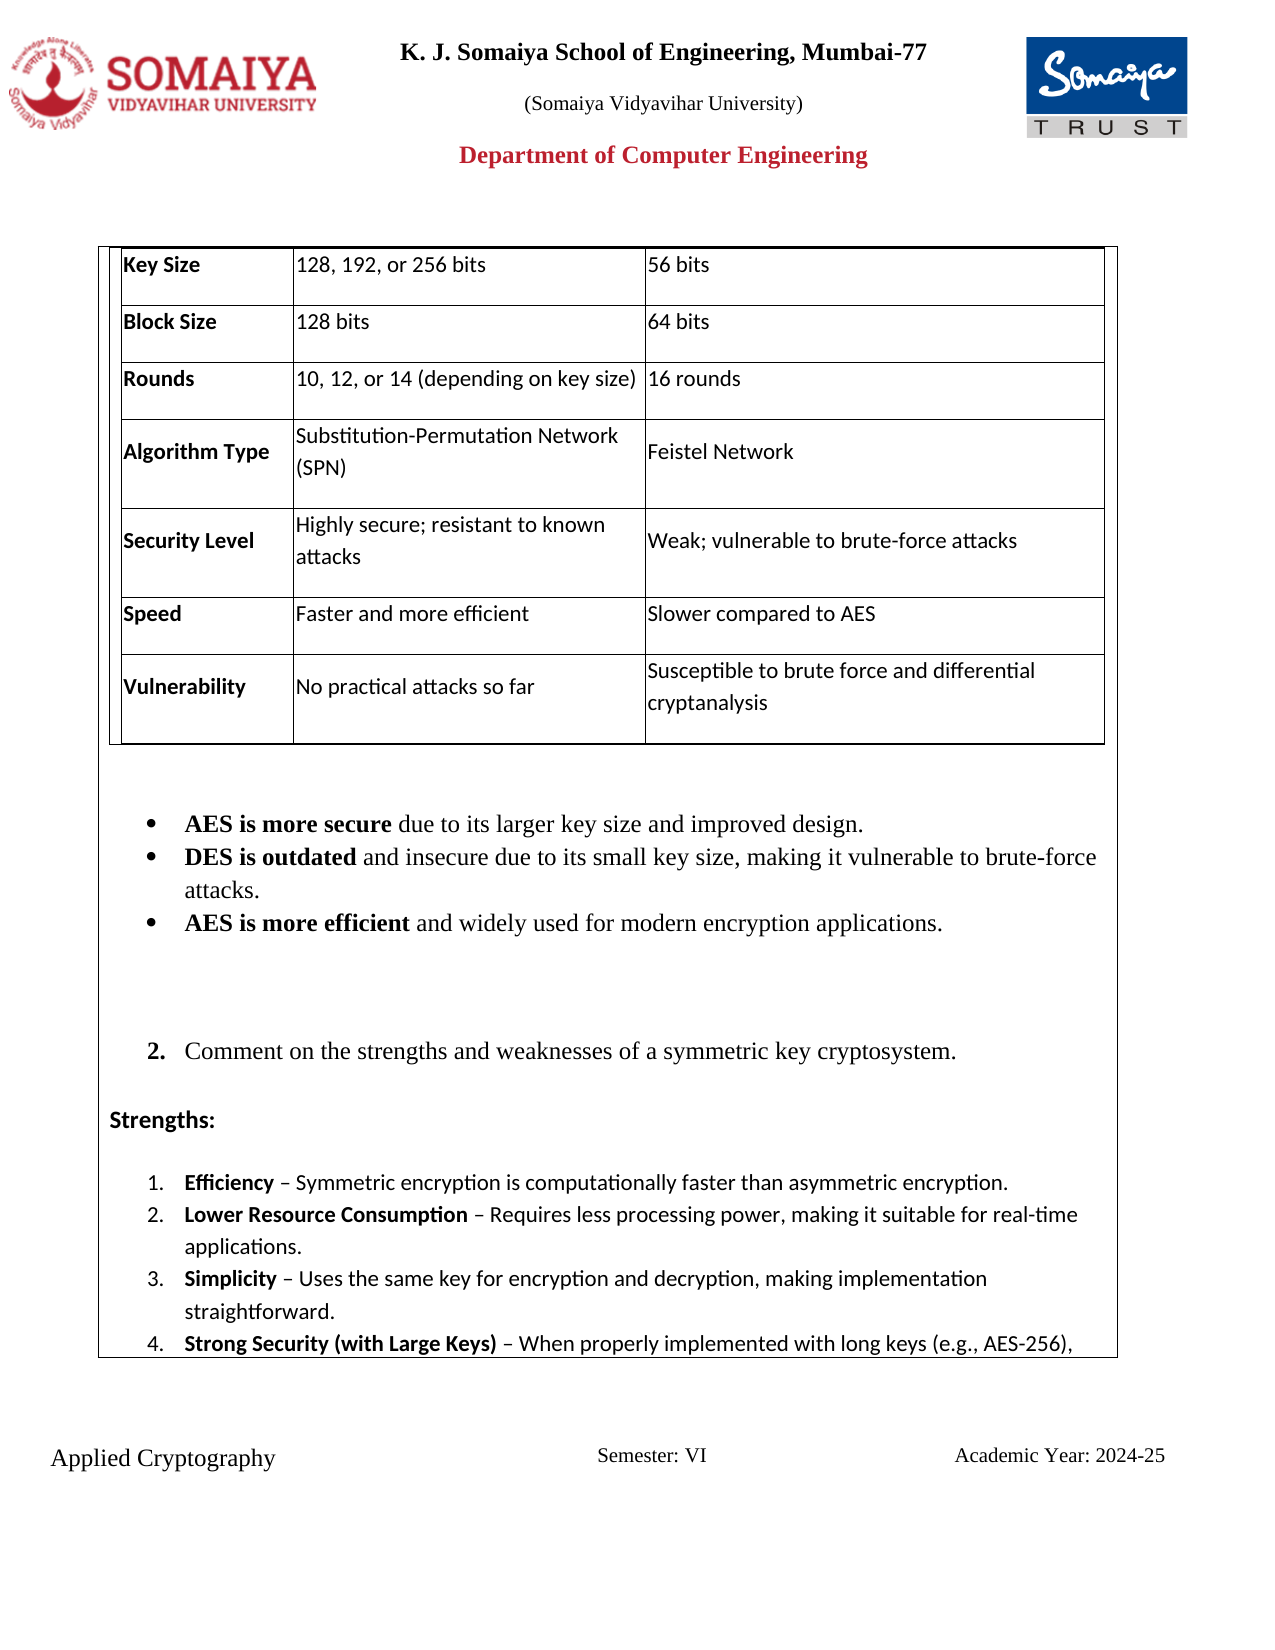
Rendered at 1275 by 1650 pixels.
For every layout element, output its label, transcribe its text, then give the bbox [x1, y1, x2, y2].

picture [1026, 37, 1188, 138]
picture [9, 37, 317, 130]
